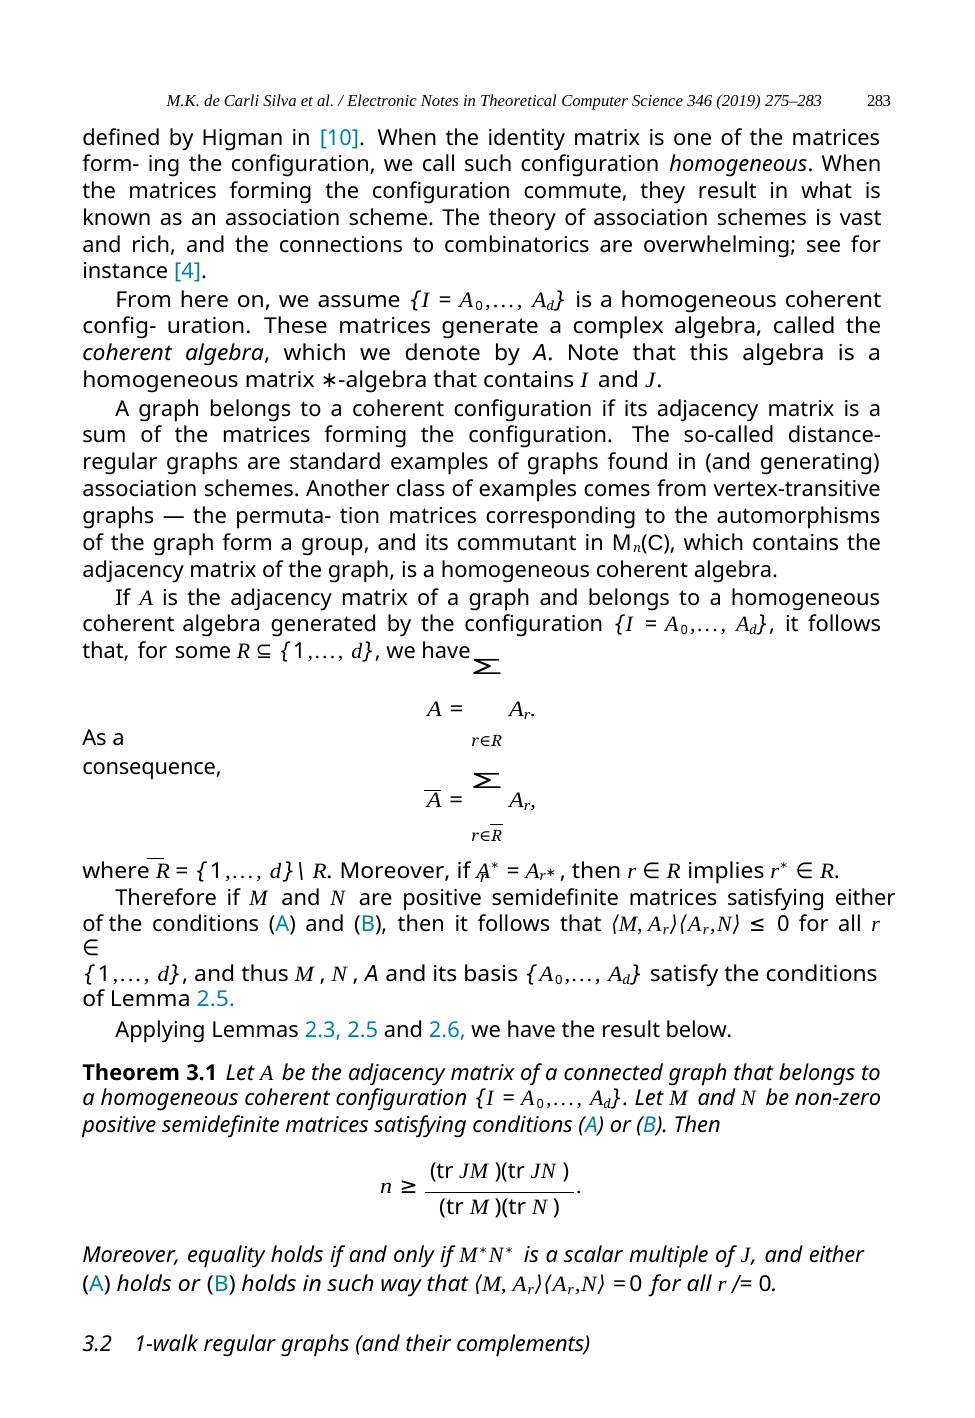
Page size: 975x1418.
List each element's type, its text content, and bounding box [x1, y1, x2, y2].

text A = Ar. [413, 693, 551, 723]
text A = Ar, [413, 784, 550, 814]
text (A) holds or (B) holds in such way that ⟨M, Ar⟩⟨Ar,N⟩ =0 for all r /= 0. [82, 1268, 904, 1298]
list 1-walk regular graphs (and their complements) [82, 1328, 904, 1358]
text If A is the adjacency matrix of a graph and belongs to a homogeneous coherent algebra generated by the configuration {I = A0,..., Ad}, it follows that, for some R ⊆ {1,..., d}, we have [82, 584, 881, 665]
text Moreover, equality holds if and only if M∗N∗ is a scalar multiple of J, and either [82, 1239, 904, 1268]
text (tr JM )(tr JN ) [95, 1158, 904, 1183]
text From here on, we assume {I = A0,..., Ad} is a homogeneous coherent config- uration. These matrices generate a complex algebra, called the coherent algebra, which we denote by A. Note that this algebra is a homogeneous matrix ∗-algebra that contains I and J. [82, 287, 881, 394]
text Therefore if M and N are positive semidefinite matrices satisfying either of the conditions (A) and (B), then it follows that ⟨M, Ar⟩⟨Ar,N⟩ ≤ 0 for all r ∈ [82, 884, 904, 961]
text {1,..., d}, and thus M , N , A and its basis {A0,..., Ad} satisfy the conditions of Lemma 2.5. [82, 961, 904, 1013]
text n ≥ . [71, 1183, 892, 1196]
text defined by Higman in [10]. When the identity matrix is one of the matrices form- ing the configuration, we call such configuration homogeneous. When the matrices forming the configuration commute, they result in what is known as an association scheme. The theory of association schemes is vast and rich, and the connections to combinatorics are overwhelming; see for instance [4]. [82, 124, 881, 285]
text A graph belongs to a coherent configuration if its adjacency matrix is a sum of the matrices forming the configuration. The so-called distance-regular graphs are standard examples of graphs found in (and generating) association schemes. Another class of examples comes from vertex-transitive graphs — the permuta- tion matrices corresponding to the automorphisms of the graph form a group, and its commutant in Mn(C), which contains the adjacency matrix of the graph, is a homogeneous coherent algebra. [82, 395, 881, 583]
text r∈R [413, 729, 561, 751]
text r∈R [413, 822, 561, 846]
text (tr M )(tr N ) [95, 1196, 904, 1219]
text where R = {1,..., d}\ R. Moreover, if A∗ = Ar∗ , then r ∈ R implies r∗ ∈ R. [284, 861, 904, 882]
text Theorem 3.1 Let A be the adjacency matrix of a connected graph that belongs to a homogeneous coherent conﬁguration {I = A0,..., Ad}. Let M and N be non-zero positive semideﬁnite matrices satisfying conditions (A) or (B). Then [82, 1060, 881, 1138]
text As a consequence, [82, 722, 261, 781]
text Applying Lemmas 2.3, 2.5 and 2.6, we have the result below. [115, 1013, 904, 1044]
